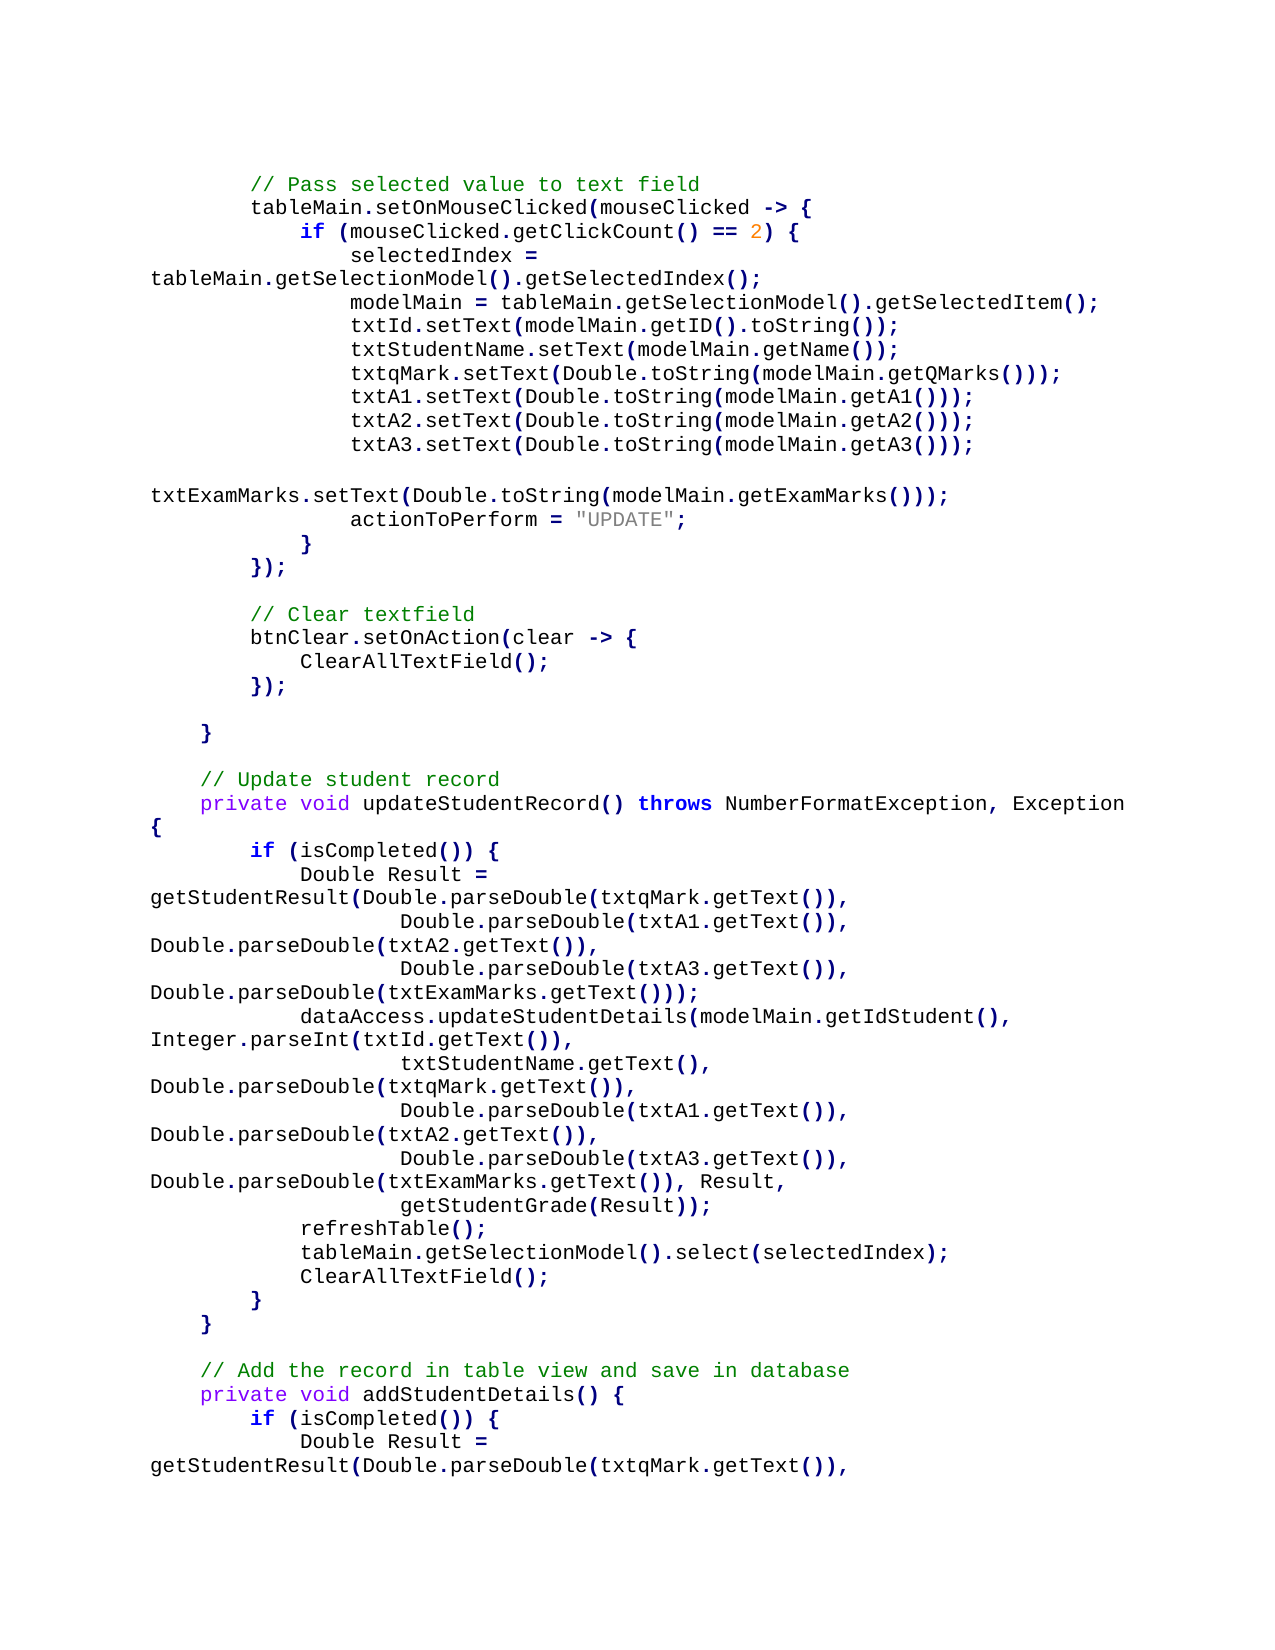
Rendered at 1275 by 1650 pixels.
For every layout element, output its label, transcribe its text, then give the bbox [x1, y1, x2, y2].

text dataAccess.updateStudentDetails(modelMain.getIdStudent(), Integer.parseInt(txtId.getText()), [150, 1006, 1125, 1053]
text // Pass selected value to text field [150, 174, 1125, 197]
text } [150, 1289, 1125, 1313]
text Double.parseDouble(txtA3.getText()), Double.parseDouble(txtExamMarks.getText())); [150, 958, 1125, 1006]
text // Clear textfield [150, 604, 1125, 627]
text tableMain.setOnMouseClicked(mouseClicked -> { [150, 197, 1125, 221]
text txtExamMarks.setText(Double.toString(modelMain.getExamMarks())); [150, 457, 1125, 509]
text Double.parseDouble(txtA3.getText()), Double.parseDouble(txtExamMarks.getText()), Result, [150, 1147, 1125, 1195]
text txtqMark.setText(Double.toString(modelMain.getQMarks())); [150, 363, 1125, 386]
text Double.parseDouble(txtA1.getText()), Double.parseDouble(txtA2.getText()), [150, 911, 1125, 958]
text getStudentGrade(Result)); [150, 1195, 1125, 1218]
text actionToPerform = "UPDATE"; [150, 509, 1125, 533]
text }); [150, 674, 1125, 698]
text ClearAllTextField(); [150, 1266, 1125, 1289]
text Double Result = getStudentResult(Double.parseDouble(txtqMark.getText()), [150, 1431, 1125, 1478]
text if (isCompleted()) { [150, 840, 1125, 864]
text Double.parseDouble(txtA1.getText()), Double.parseDouble(txtA2.getText()), [150, 1100, 1125, 1147]
text private void updateStudentRecord() throws NumberFormatException, Exception { [150, 793, 1125, 840]
text btnClear.setOnAction(clear -> { [150, 627, 1125, 651]
text txtA3.setText(Double.toString(modelMain.getA3())); [150, 434, 1125, 457]
text } [150, 1313, 1125, 1337]
text private void addStudentDetails() { [150, 1384, 1125, 1408]
text } [150, 722, 1125, 746]
text txtA1.setText(Double.toString(modelMain.getA1())); [150, 386, 1125, 410]
text refreshTable(); [150, 1218, 1125, 1242]
text // Add the record in table view and save in database [150, 1360, 1125, 1384]
text tableMain.getSelectionModel().select(selectedIndex); [150, 1242, 1125, 1266]
text if (mouseClicked.getClickCount() == 2) { [150, 221, 1125, 244]
text Double Result = getStudentResult(Double.parseDouble(txtqMark.getText()), [150, 864, 1125, 911]
text }); [150, 556, 1125, 580]
text txtId.setText(modelMain.getID().toString()); [150, 316, 1125, 339]
text txtA2.setText(Double.toString(modelMain.getA2())); [150, 410, 1125, 434]
text txtStudentName.getText(), Double.parseDouble(txtqMark.getText()), [150, 1053, 1125, 1100]
text selectedIndex = tableMain.getSelectionModel().getSelectedIndex(); [150, 244, 1125, 292]
text // Update student record [150, 769, 1125, 793]
text if (isCompleted()) { [150, 1408, 1125, 1431]
text } [150, 533, 1125, 556]
text modelMain = tableMain.getSelectionModel().getSelectedItem(); [150, 292, 1125, 316]
text ClearAllTextField(); [150, 651, 1125, 674]
text txtStudentName.setText(modelMain.getName()); [150, 339, 1125, 363]
